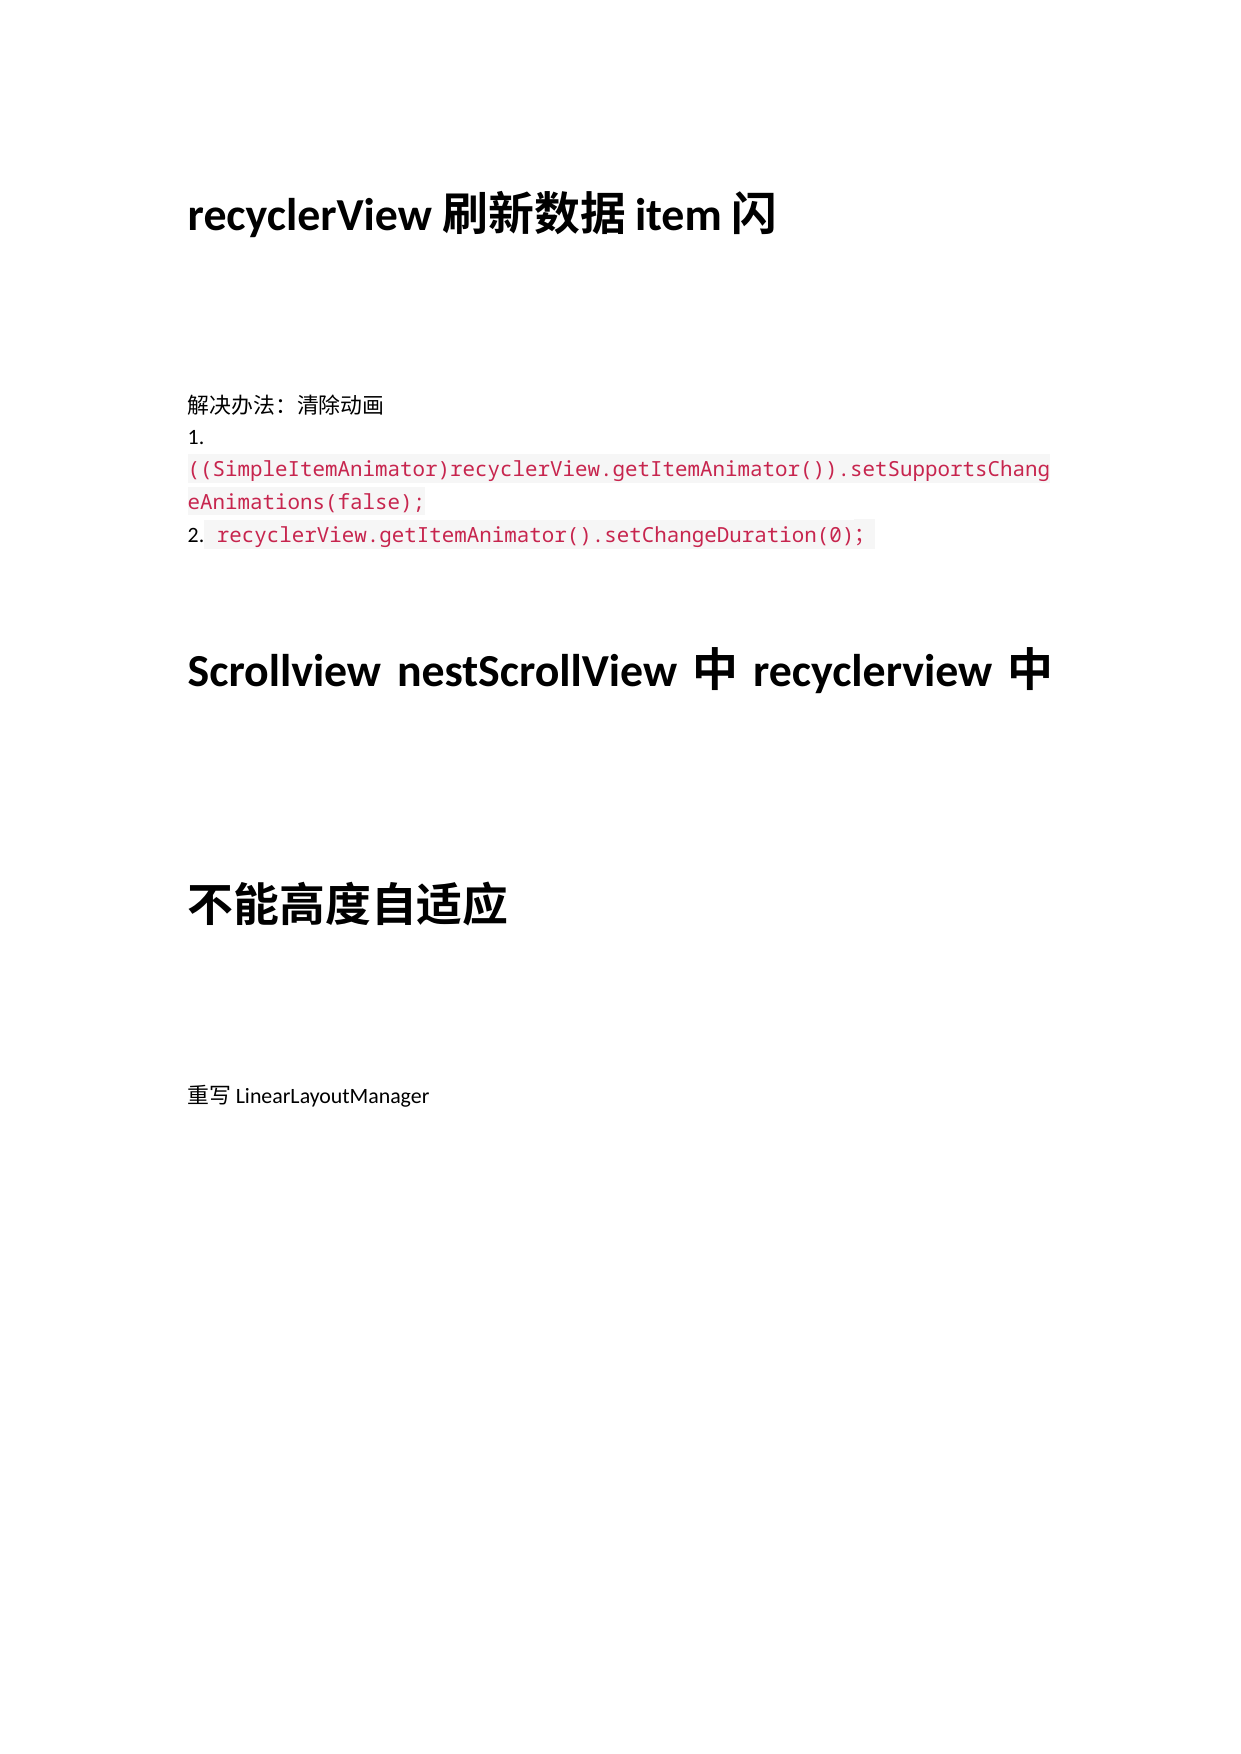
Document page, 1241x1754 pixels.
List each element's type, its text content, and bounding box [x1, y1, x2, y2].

text 1. ((SimpleItemAnimator)recyclerView.getItemAnimator()).setSupportsChangeAnimations(false); [187, 420, 1053, 517]
text 2. recyclerView.getItemAnimator().setChangeDuration(0)； [187, 517, 1053, 550]
subtitle recyclerView 刷新数据item闪 [187, 162, 1053, 259]
subtitle Scrollview nestScrollView中recyclerview中不能高度自适应 [187, 618, 1053, 950]
text 解决办法：清除动画 [187, 387, 1053, 420]
text 重写LinearLayoutManager [187, 1078, 1053, 1111]
